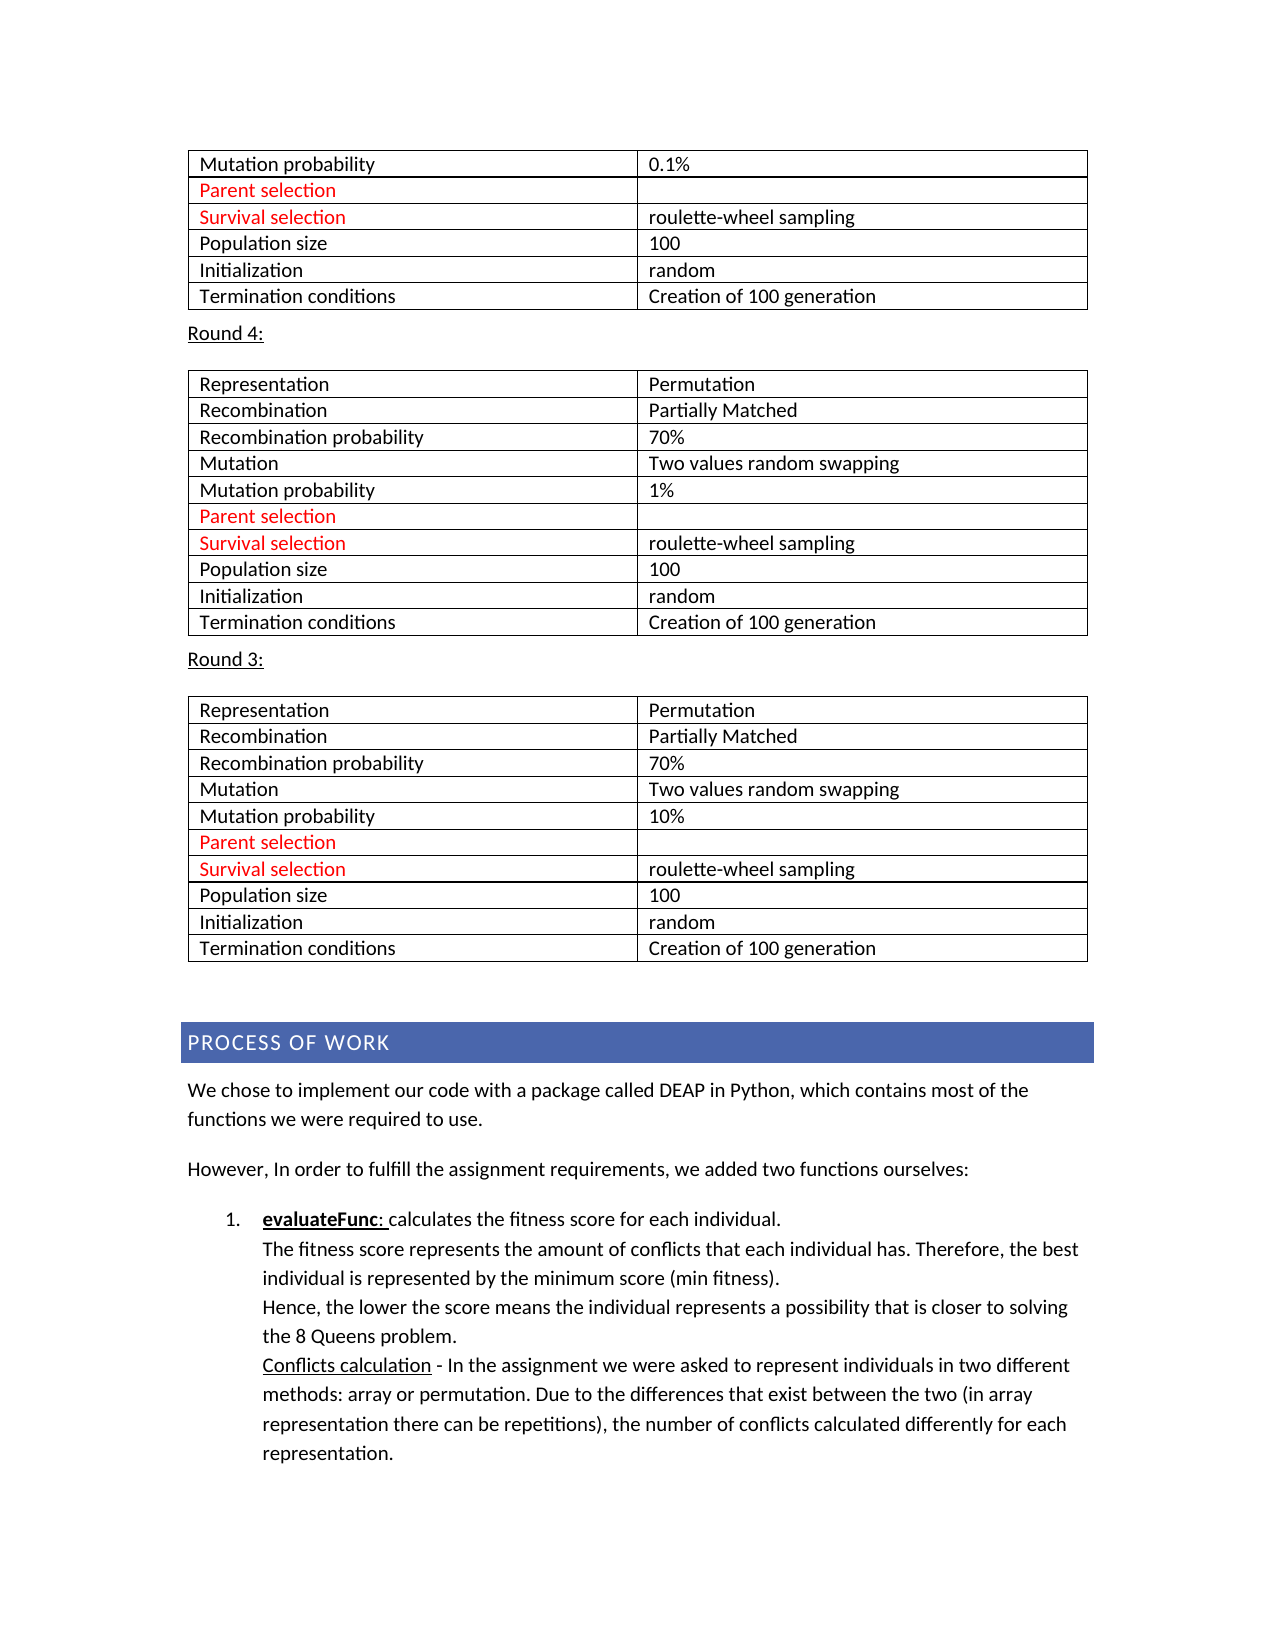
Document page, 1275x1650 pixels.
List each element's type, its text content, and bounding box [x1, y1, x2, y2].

table_cell Termination conditions [189, 935, 637, 961]
list The fitness score represents the amount of conflicts that each individual has. Therefore, the best individual is represented by the minimum score (min fitness). [262, 1236, 1087, 1290]
table_cell random [638, 583, 1087, 608]
table_cell Mutation [189, 451, 637, 476]
table_cell Survival selection [189, 856, 637, 881]
table_cell Mutation probability [189, 151, 637, 176]
table_cell Initialization [189, 583, 637, 608]
table_cell Partially Matched [638, 398, 1087, 423]
table_cell [638, 830, 1087, 855]
table_cell Recombination [189, 398, 637, 423]
table_cell 0.1% [638, 151, 1087, 176]
table_cell Two values random swapping [638, 777, 1087, 802]
table_cell Creation of 100 generation [638, 609, 1087, 635]
table_cell 70% [638, 424, 1087, 449]
text However, In order to fulfill the assignment requirements, we added two functions ourselves: [187, 1157, 1087, 1182]
table_cell Mutation probability [189, 803, 637, 828]
list Conflicts calculation - In the assignment we were asked to represent individuals in two different methods: array or permutation. Due to the differences that exist between the two (in array representation there can be repetitions), the number of conflicts calculated differently for each representation. [262, 1352, 1087, 1465]
table_cell Population size [189, 230, 637, 256]
table_cell [638, 178, 1087, 203]
table_cell Survival selection [189, 530, 637, 555]
table_cell roulette-wheel sampling [638, 856, 1087, 881]
table_cell random [638, 257, 1087, 282]
table_cell Population size [189, 556, 637, 582]
table_cell Survival selection [189, 204, 637, 229]
table_cell Parent selection [189, 504, 637, 529]
list evaluateFunc: calculates the fitness score for each individual. [225, 1207, 1087, 1232]
table_cell Creation of 100 generation [638, 283, 1087, 309]
table_cell 10% [638, 803, 1087, 828]
table_cell Parent selection [189, 830, 637, 855]
table_cell Population size [189, 883, 637, 908]
table_cell Partially Matched [638, 724, 1087, 749]
table_cell random [638, 909, 1087, 934]
table_cell roulette-wheel sampling [638, 530, 1087, 555]
table_cell Parent selection [189, 178, 637, 203]
list Hence, the lower the score means the individual represents a possibility that is closer to solving the 8 Queens problem. [262, 1294, 1087, 1349]
table_cell 70% [638, 750, 1087, 776]
text Round 3: [187, 646, 1087, 672]
table_cell Creation of 100 generation [638, 935, 1087, 961]
table_cell Initialization [189, 909, 637, 934]
table_header Representation [189, 697, 637, 723]
table_cell Termination conditions [189, 283, 637, 309]
text Round 4: [187, 320, 1087, 346]
table_cell 1% [638, 477, 1087, 502]
table_cell 100 [638, 556, 1087, 582]
table_cell Initialization [189, 257, 637, 282]
table_cell Recombination probability [189, 750, 637, 776]
subtitle pROCESS OF WORK [188, 1029, 1087, 1057]
table_header Permutation [638, 371, 1087, 397]
table_cell 100 [638, 883, 1087, 908]
table_cell Mutation [189, 777, 637, 802]
table_cell [638, 504, 1087, 529]
table_cell Termination conditions [189, 609, 637, 635]
table_cell Recombination probability [189, 424, 637, 449]
table_cell Mutation probability [189, 477, 637, 502]
table_header Representation [189, 371, 637, 397]
table_header Permutation [638, 697, 1087, 723]
table_cell 100 [638, 230, 1087, 256]
table_cell Two values random swapping [638, 451, 1087, 476]
table_cell Recombination [189, 724, 637, 749]
table_cell roulette-wheel sampling [638, 204, 1087, 229]
text We chose to implement our code with a package called DEAP in Python, which contains most of the functions we were required to use. [187, 1077, 1087, 1132]
